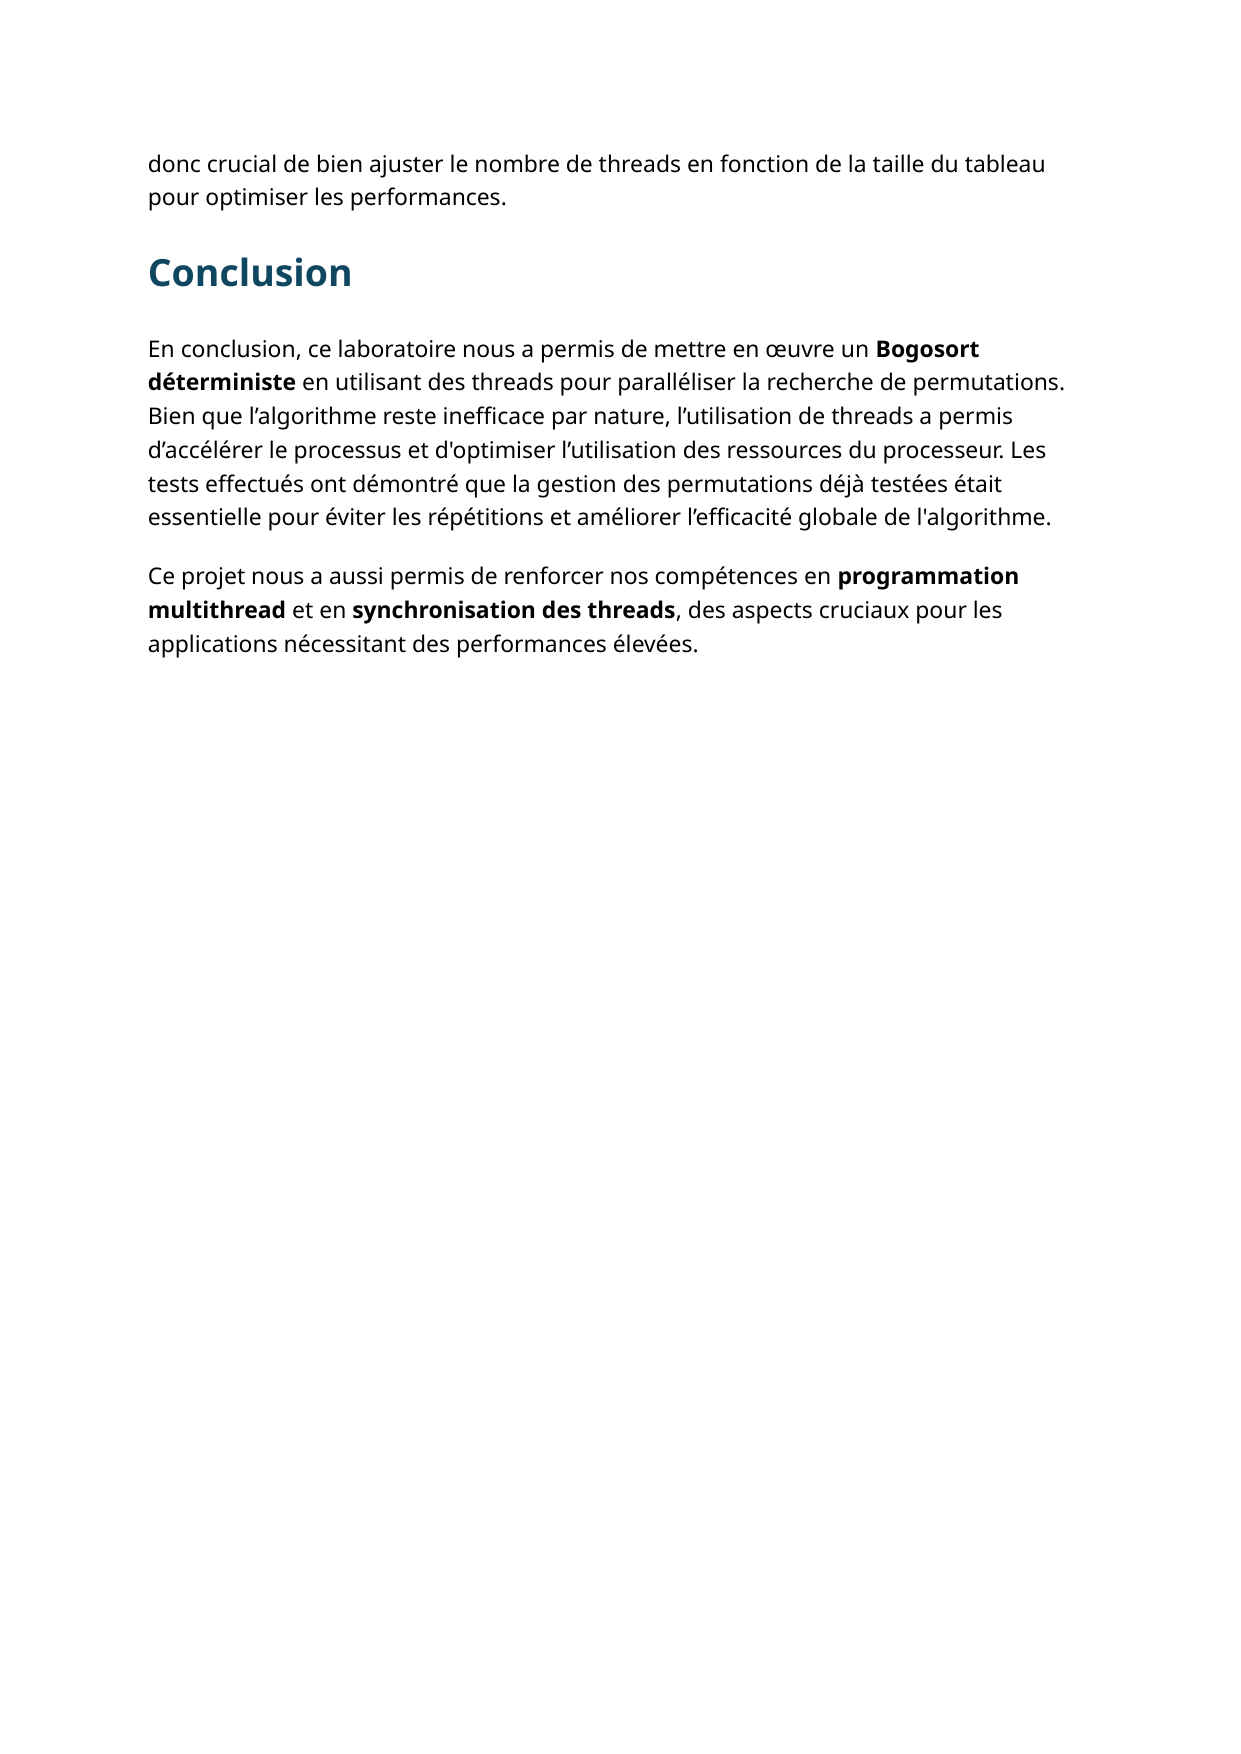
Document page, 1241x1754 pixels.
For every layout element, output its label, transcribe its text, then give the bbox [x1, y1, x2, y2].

text En conclusion, ce laboratoire nous a permis de mettre en œuvre un Bogosort déterministe en utilisant des threads pour paralléliser la recherche de permutations. Bien que l’algorithme reste inefficace par nature, l’utilisation de threads a permis d’accélérer le processus et d'optimiser l’utilisation des ressources du processeur. Les tests effectués ont démontré que la gestion des permutations déjà testées était essentielle pour éviter les répétitions et améliorer l’efficacité globale de l'algorithme. [148, 332, 1093, 532]
text Ce projet nous a aussi permis de renforcer nos compétences en programmation multithread et en synchronisation des threads, des aspects cruciaux pour les applications nécessitant des performances élevées. [148, 560, 1093, 659]
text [148, 148, 1093, 213]
subtitle Conclusion [148, 246, 1093, 297]
